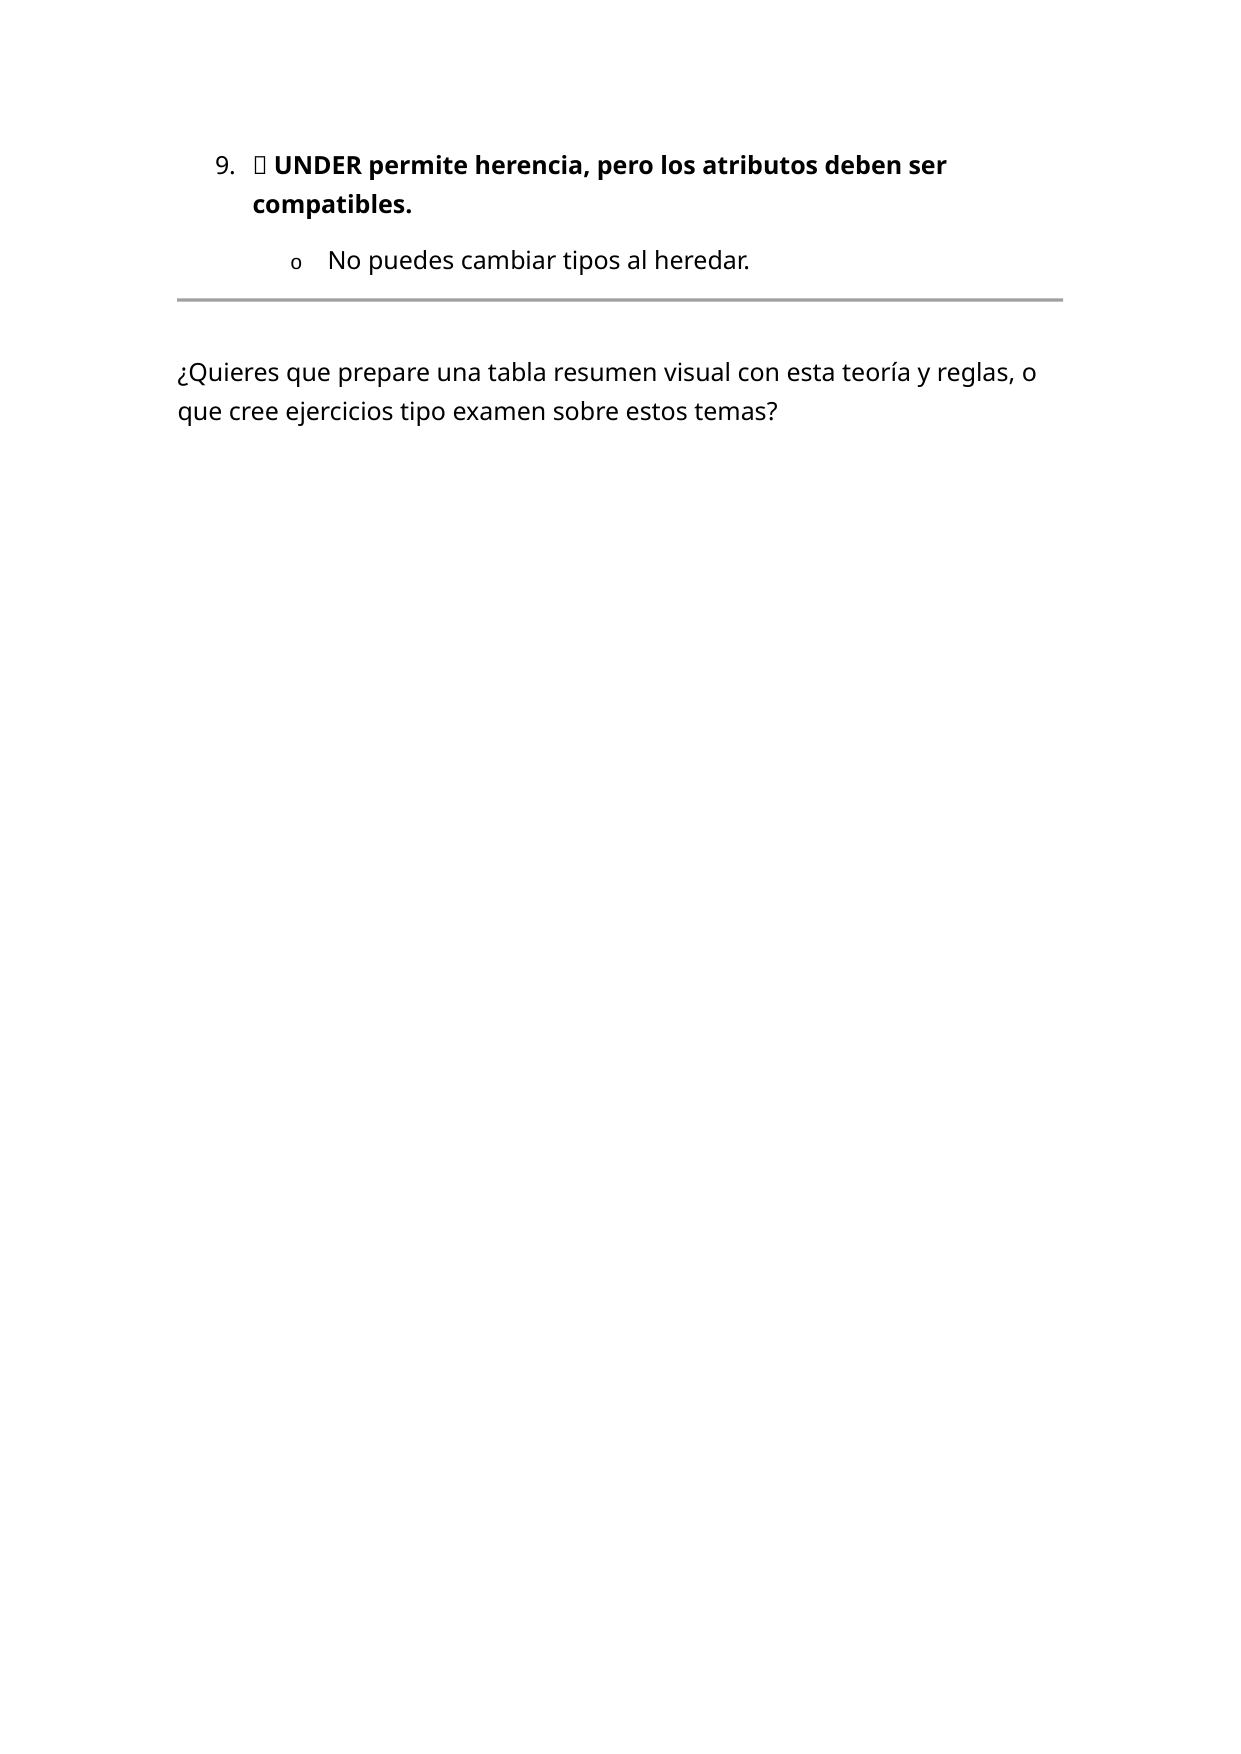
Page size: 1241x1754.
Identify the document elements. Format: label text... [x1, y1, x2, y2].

text ¿Quieres que prepare una tabla resumen visual con esta teoría y reglas, o que cree ejercicios tipo examen sobre estos temas? [177, 354, 1063, 427]
list No puedes cambiar tipos al heredar. [290, 243, 1063, 277]
list ✅ UNDER permite herencia, pero los atributos deben ser compatibles. [215, 148, 1063, 221]
